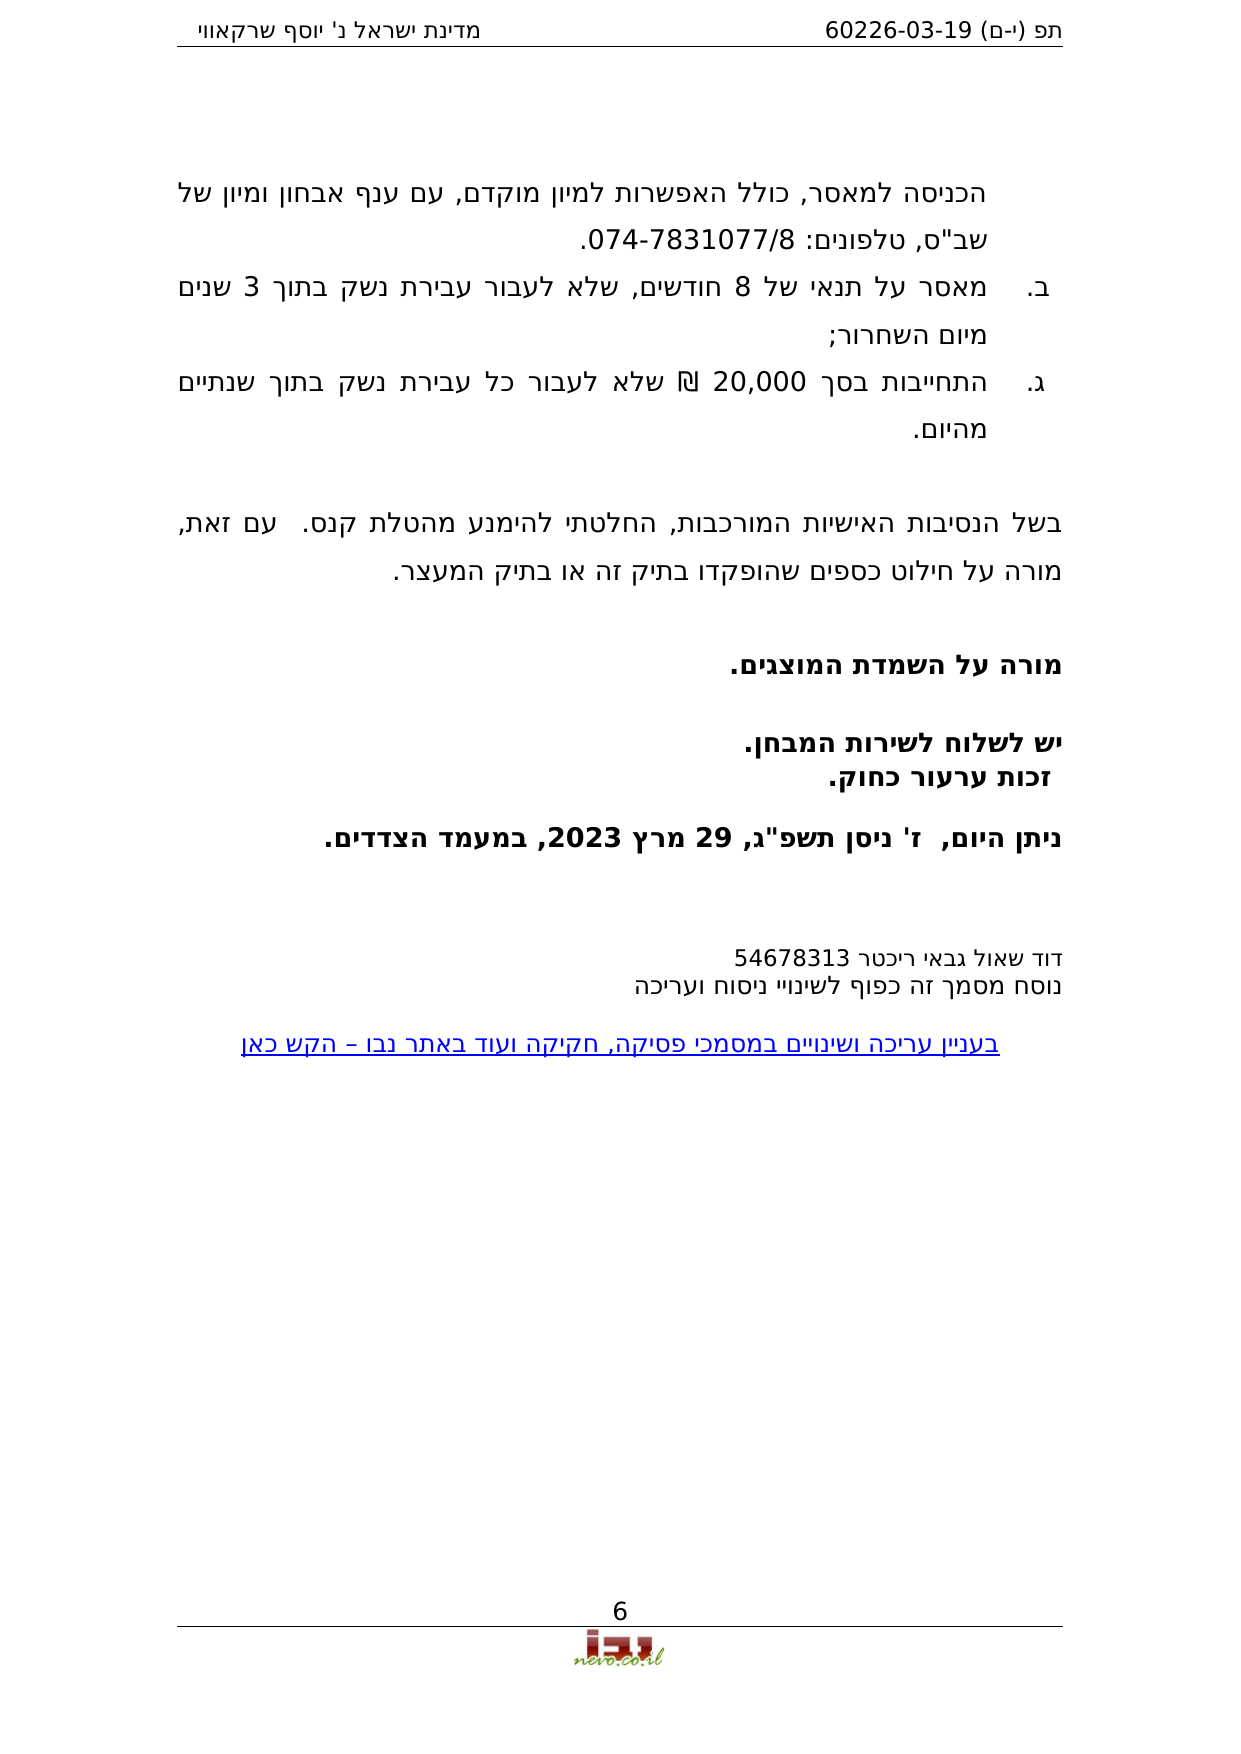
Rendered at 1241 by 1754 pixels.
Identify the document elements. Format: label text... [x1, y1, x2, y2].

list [177, 177, 1026, 256]
text 54678313זכות ערעור כחוק. [177, 762, 1063, 793]
text יש לשלוח לשירות המבחן. [177, 728, 1063, 759]
list מאסר על תנאי של 8 חודשים, שלא לעבור עבירת נשק בתוך 3 שנים מיום השחרור; [177, 272, 1026, 351]
list התחייבות בסך 20,000 ₪ שלא לעבור כל עבירת נשק בתוך שנתיים מהיום. [177, 366, 1026, 445]
text דוד שאול גבאי ריכטר 54678313 [177, 945, 1063, 971]
text מורה על השמדת המוצגים. [177, 649, 1063, 681]
text נוסח מסמך זה כפוף לשינויי ניסוח ועריכה [177, 971, 1063, 1001]
text בעניין עריכה ושינויים במסמכי פסיקה, חקיקה ועוד באתר נבו – הקש כאן [177, 1029, 1063, 1058]
picture [574, 1629, 666, 1667]
text בשל הנסיבות האישיות המורכבות, החלטתי להימנע מהטלת קנס. עם זאת, מורה על חילוט כספים שהופקדו בתיק זה או בתיק המעצר. [177, 508, 1063, 587]
text ניתן היום, ז' ניסן תשפ"ג, 29 מרץ 2023, במעמד הצדדים. [177, 822, 1063, 853]
